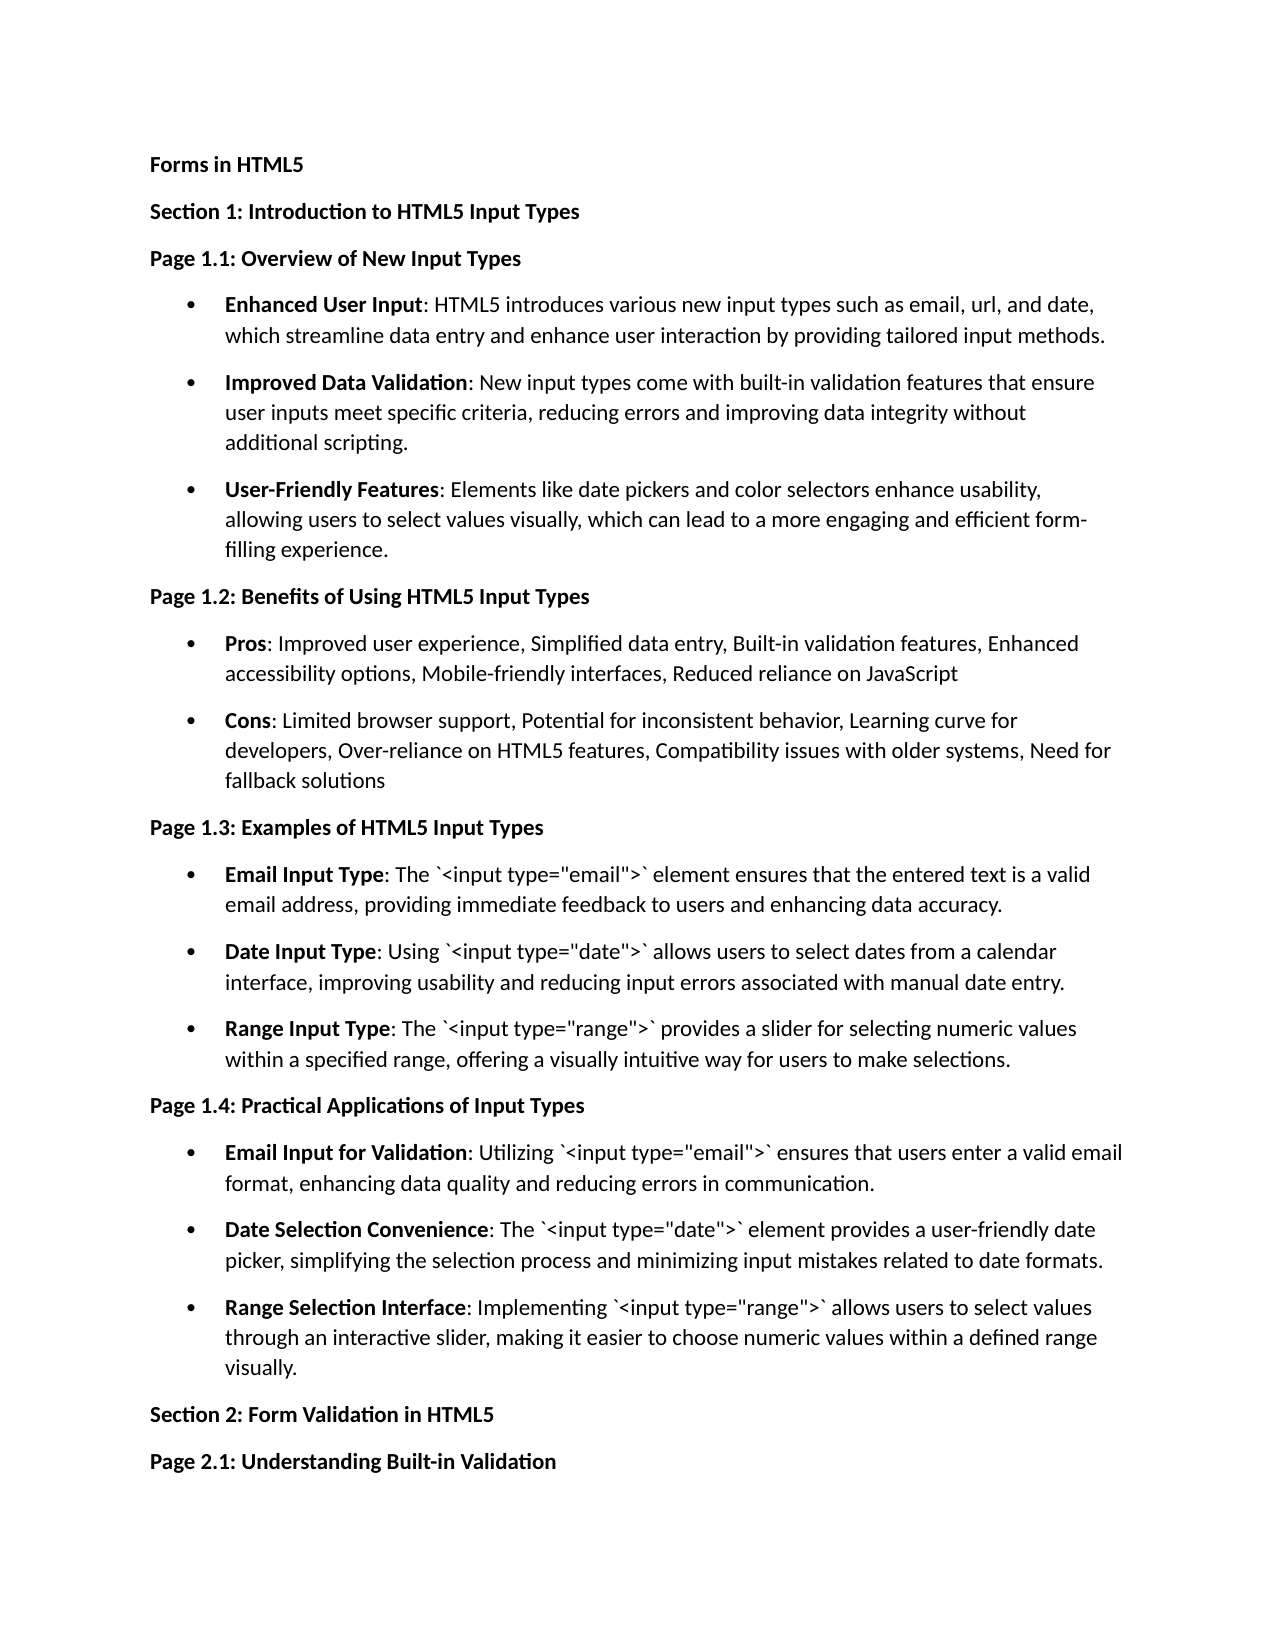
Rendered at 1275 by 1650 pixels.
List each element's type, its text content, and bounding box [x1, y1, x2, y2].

list Improved Data Validation: New input types come with built-in validation features that ensure user inputs meet specific criteria, reducing errors and improving data integrity without additional scripting. [187, 368, 1125, 456]
list Email Input Type: The `<input type="email">` element ensures that the entered text is a valid email address, providing immediate feedback to users and enhancing data accuracy. [187, 860, 1125, 919]
text Page 1.1: Overview of New Input Types [150, 244, 1125, 272]
text Section 2: Form Validation in HTML5 [150, 1400, 1125, 1428]
list Date Input Type: Using `<input type="date">` allows users to select dates from a calendar interface, improving usability and reducing input errors associated with manual date entry. [187, 937, 1125, 996]
list Email Input for Validation: Utilizing `<input type="email">` ensures that users enter a valid email format, enhancing data quality and reducing errors in communication. [187, 1138, 1125, 1197]
list Cons: Limited browser support, Potential for inconsistent behavior, Learning curve for developers, Over-reliance on HTML5 features, Compatibility issues with older systems, Need for fallback solutions [187, 706, 1125, 795]
list Enhanced User Input: HTML5 introduces various new input types such as email, url, and date, which streamline data entry and enhance user interaction by providing tailored input methods. [187, 291, 1125, 349]
list Range Input Type: The `<input type="range">` provides a slider for selecting numeric values within a specified range, offering a visually intuitive way for users to make selections. [187, 1014, 1125, 1073]
text Page 2.1: Understanding Built-in Validation [150, 1447, 1125, 1475]
text Forms in HTML5 [150, 150, 1125, 178]
text Page 1.4: Practical Applications of Input Types [150, 1092, 1125, 1120]
text Page 1.3: Examples of HTML5 Input Types [150, 813, 1125, 842]
list Range Selection Interface: Implementing `<input type="range">` allows users to select values through an interactive slider, making it easier to choose numeric values within a defined range visually. [187, 1293, 1125, 1381]
text Section 1: Introduction to HTML5 Input Types [150, 197, 1125, 225]
list Date Selection Convenience: The `<input type="date">` element provides a user-friendly date picker, simplifying the selection process and minimizing input mistakes related to date formats. [187, 1216, 1125, 1274]
text Page 1.2: Benefits of Using HTML5 Input Types [150, 582, 1125, 610]
list Pros: Improved user experience, Simplified data entry, Built-in validation features, Enhanced accessibility options, Mobile-friendly interfaces, Reduced reliance on JavaScript [187, 629, 1125, 687]
list User-Friendly Features: Elements like date pickers and color selectors enhance usability, allowing users to select values visually, which can lead to a more engaging and efficient form-filling experience. [187, 475, 1125, 563]
